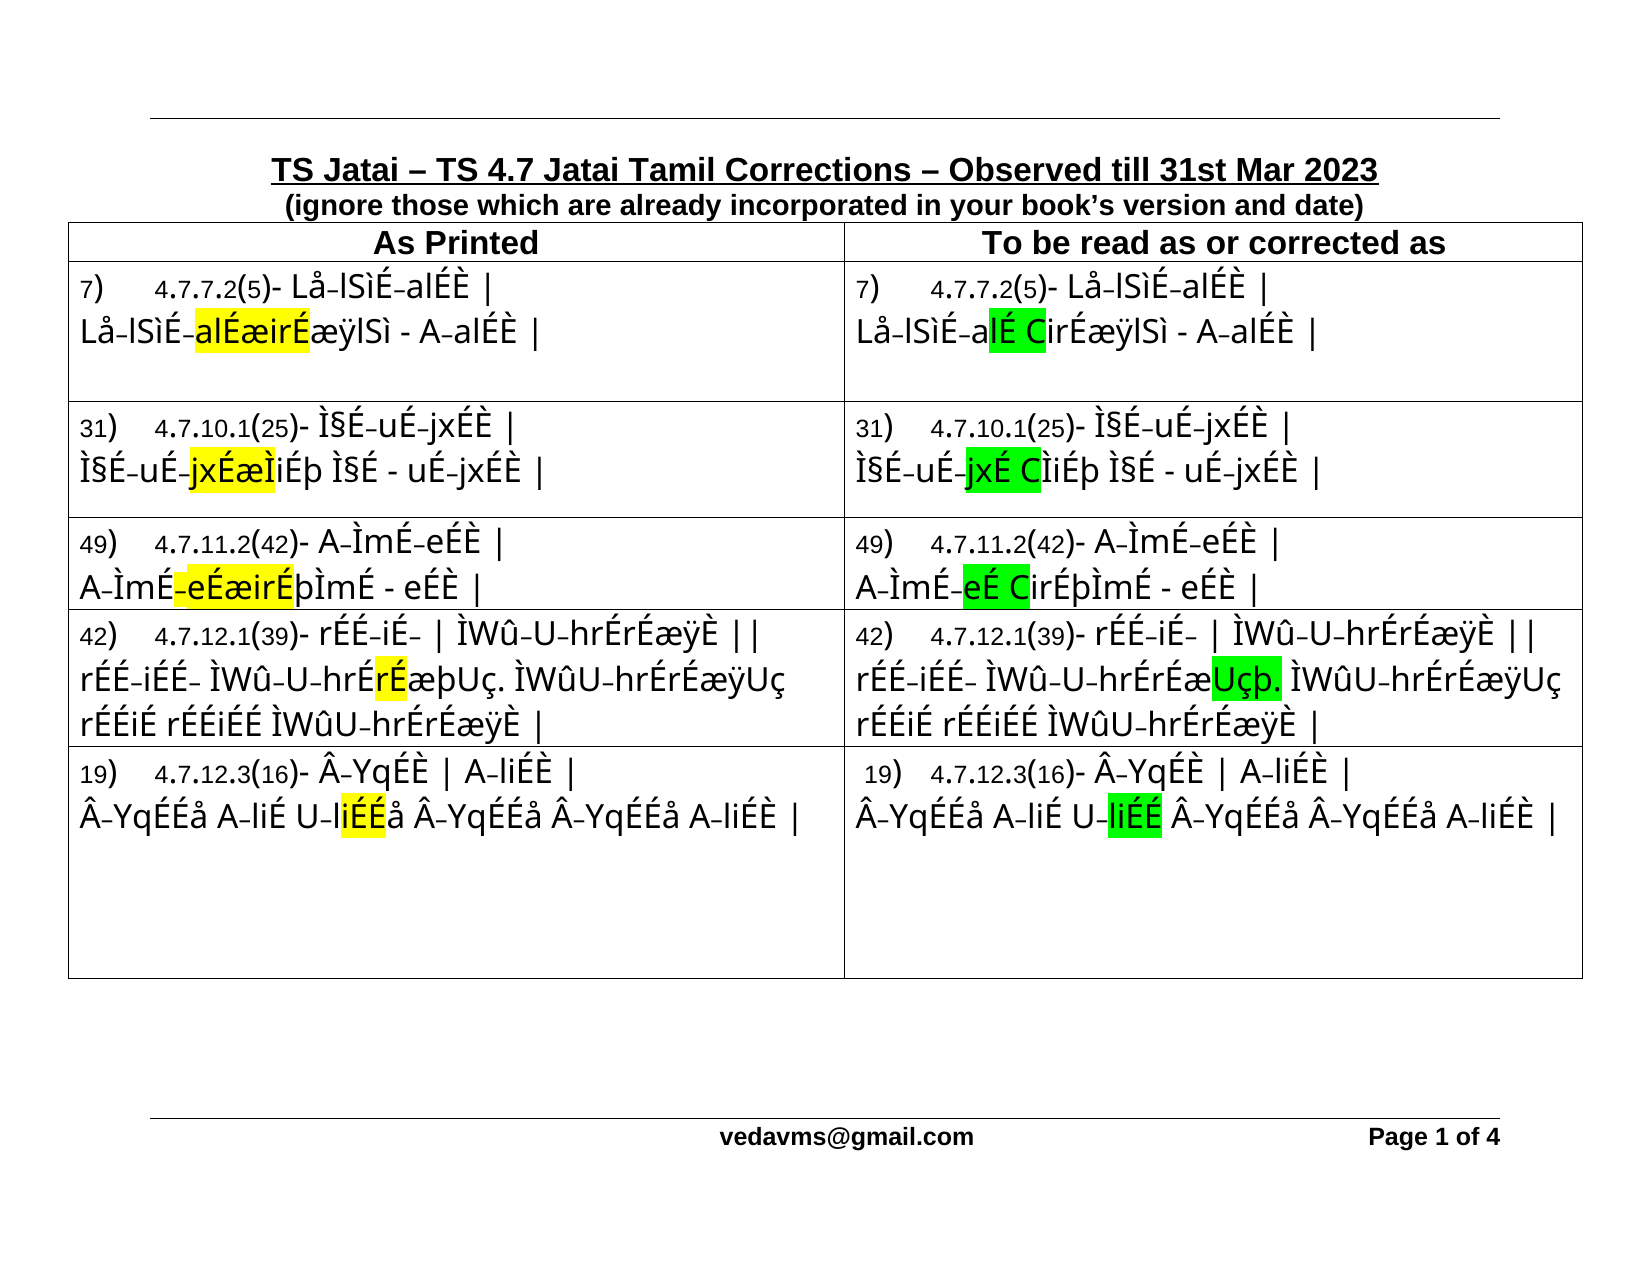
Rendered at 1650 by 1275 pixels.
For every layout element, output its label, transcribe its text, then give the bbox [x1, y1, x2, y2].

table_cell 42) 4.7.12.1(39)- rÉÉ–iÉ– | ÌWû–U–hrÉrÉæÿÈ || rÉÉ–iÉÉ– ÌWû–U–hrÉrÉæUçþ. ÌWûU–hrÉrÉæÿUç rÉÉiÉ rÉÉiÉÉ ÌWûU–hrÉrÉæÿÈ | [845, 610, 1582, 746]
table_cell 7) 4.7.7.2(5)- Lå–lSìÉ–alÉÈ | Lå–lSìÉ–alÉæirÉæÿlSì - A–alÉÈ | [69, 262, 844, 401]
table_cell 42) 4.7.12.1(39)- rÉÉ–iÉ– | ÌWû–U–hrÉrÉæÿÈ || rÉÉ–iÉÉ– ÌWû–U–hrÉrÉæþUç. ÌWûU–hrÉrÉæÿUç rÉÉiÉ rÉÉiÉÉ ÌWûU–hrÉrÉæÿÈ | [69, 610, 844, 746]
table_cell 49) 4.7.11.2(42)- A–ÌmÉ–eÉÈ | A–ÌmÉ–eÉæirÉþÌmÉ - eÉÈ | [69, 518, 844, 609]
table_header As Printed [69, 223, 844, 261]
table_cell 49) 4.7.11.2(42)- A–ÌmÉ–eÉÈ | A–ÌmÉ–eÉ CirÉþÌmÉ - eÉÈ | [845, 518, 1582, 609]
table_cell 19) 4.7.12.3(16)- Â–YqÉÈ | A–liÉÈ | Â–YqÉÉå A–liÉ U–liÉÉå Â–YqÉÉå Â–YqÉÉå A–liÉÈ | [69, 747, 844, 977]
table_cell 31) 4.7.10.1(25)- Ì§É–uÉ–jxÉÈ | Ì§É–uÉ–jxÉ CÌiÉþ Ì§É - uÉ–jxÉÈ | [845, 402, 1582, 517]
table_cell 31) 4.7.10.1(25)- Ì§É–uÉ–jxÉÈ | Ì§É–uÉ–jxÉæÌiÉþ Ì§É - uÉ–jxÉÈ | [69, 402, 844, 517]
table_cell 7) 4.7.7.2(5)- Lå–lSìÉ–alÉÈ | Lå–lSìÉ–alÉ CirÉæÿlSì - A–alÉÈ | [845, 262, 1582, 401]
text (ignore those which are already incorporated in your book’s version and date) [150, 188, 1500, 222]
text TS Jatai – TS 4.7 Jatai Tamil Corrections – Observed till 31st Mar 2023 [150, 150, 1500, 188]
table_header To be read as or corrected as [845, 223, 1582, 261]
table_cell 19) 4.7.12.3(16)- Â–YqÉÈ | A–liÉÈ | Â–YqÉÉå A–liÉ U–liÉÉ Â–YqÉÉå Â–YqÉÉå A–liÉÈ | [845, 747, 1582, 977]
